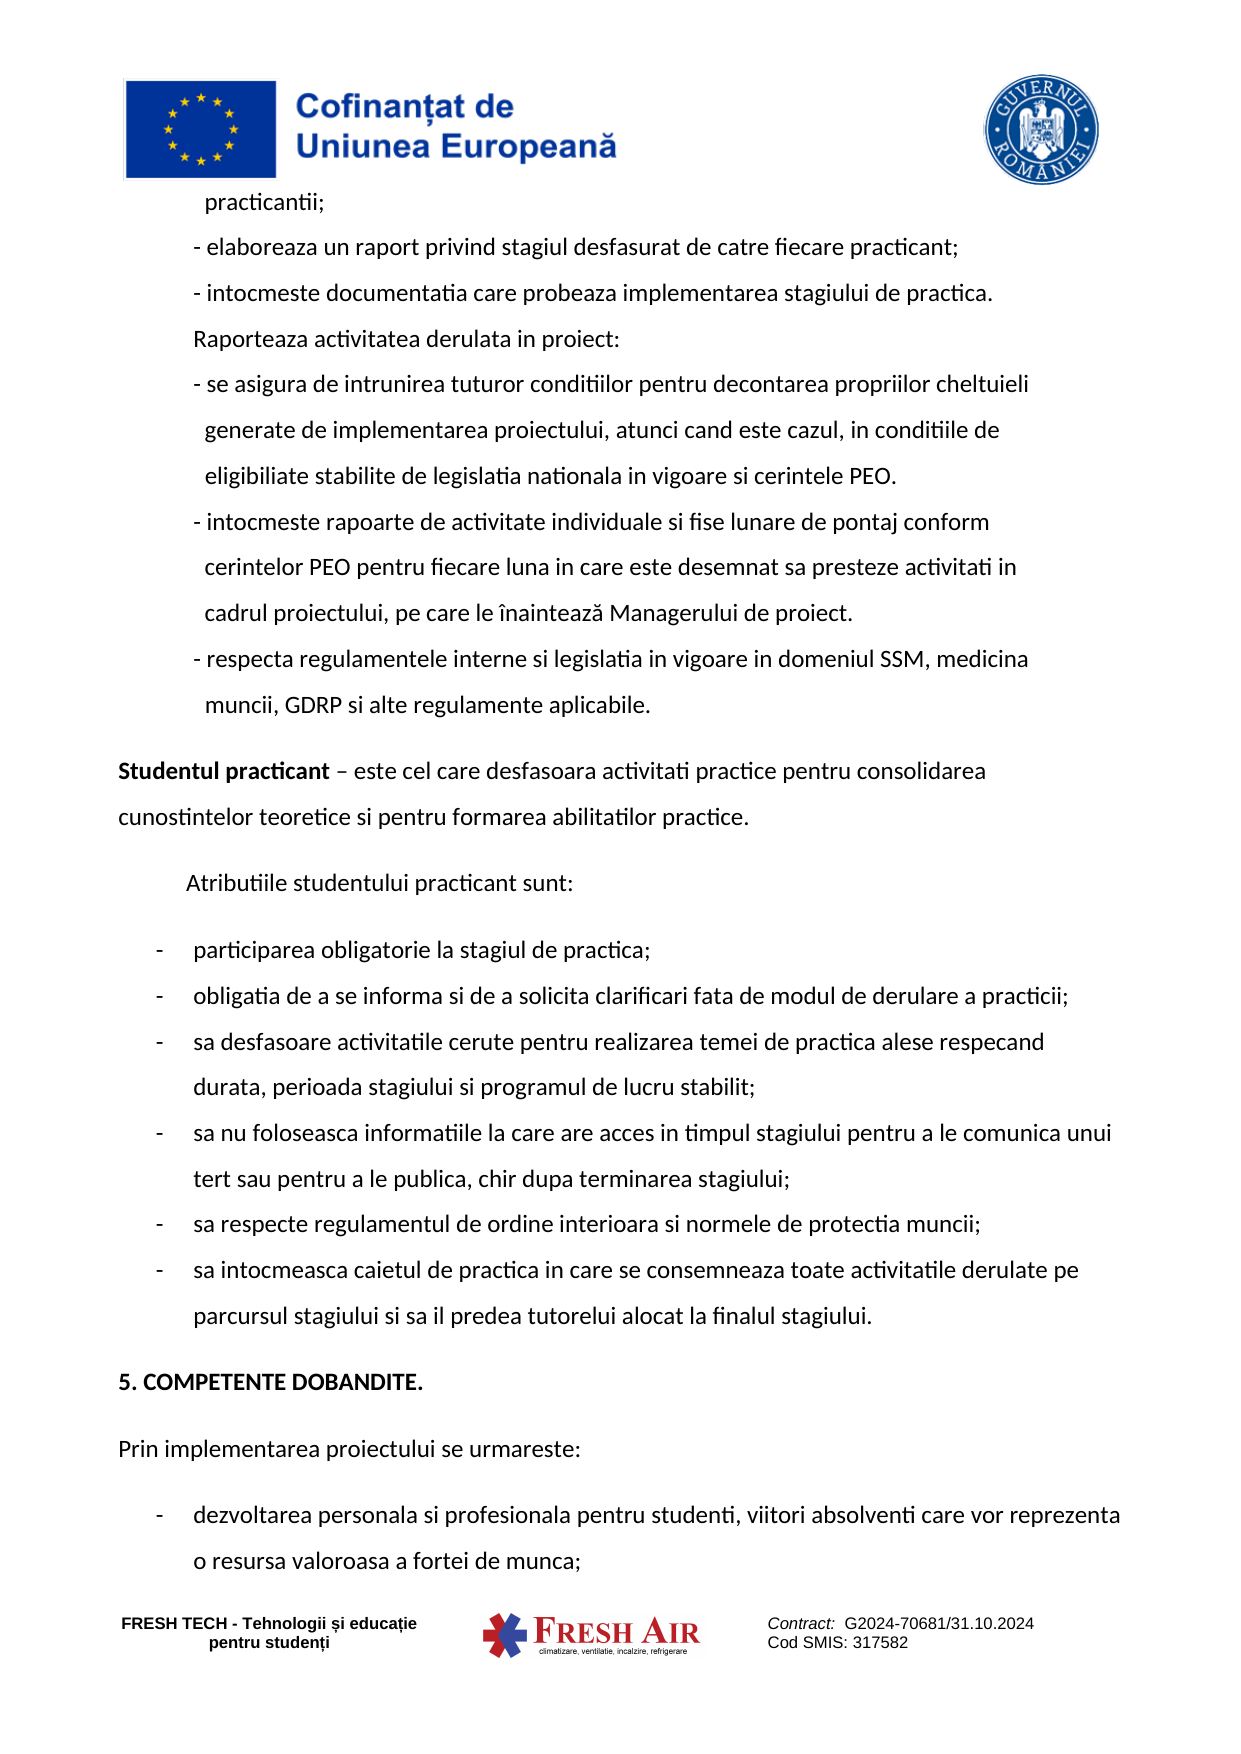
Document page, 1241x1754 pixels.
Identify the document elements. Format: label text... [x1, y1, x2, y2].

list sa intocmeasca caietul de practica in care se consemneaza toate activitatile derulate pe parcursul stagiului si sa il predea tutorelui alocat la finalul stagiului. [156, 1254, 1122, 1331]
list - se asigura de intrunirea tuturor conditiilor pentru decontarea propriilor cheltuieli [193, 369, 1122, 399]
list cadrul proiectului, pe care le înaintează Managerului de proiect. [193, 597, 1122, 628]
list sa desfasoare activitatile cerute pentru realizarea temei de practica alese respecand durata, perioada stagiului si programul de lucru stabilit; [156, 1026, 1122, 1102]
list dezvoltarea personala si profesionala pentru studenti, viitori absolventi care vor reprezenta o resursa valoroasa a fortei de munca; [156, 1500, 1122, 1576]
list sa nu foloseasca informatiile la care are acces in timpul stagiului pentru a le comunica unui tert sau pentru a le publica, chir dupa terminarea stagiului; [156, 1117, 1122, 1193]
list cerintelor PEO pentru fiecare luna in care este desemnat sa presteze activitati in [193, 552, 1122, 582]
list - respecta regulamentele interne si legislatia in vigoare in domeniul SSM, medicina [193, 643, 1122, 673]
list Raporteaza activitatea derulata in proiect: [193, 323, 1122, 353]
text Studentul practicant – este cel care desfasoara activitati practice pentru consolidarea cunostintelor teoretice si pentru formarea abilitatilor practice. [118, 755, 1122, 832]
list generate de implementarea proiectului, atunci cand este cazul, in conditiile de [193, 414, 1122, 445]
list sa respecte regulamentul de ordine interioara si normele de protectia muncii; [156, 1208, 1122, 1239]
picture [118, 73, 1100, 186]
list eligibiliate stabilite de legislatia nationala in vigoare si cerintele PEO. [193, 460, 1122, 491]
list obligatia de a se informa si de a solicita clarificari fata de modul de derulare a practicii; [156, 980, 1122, 1010]
text Atributiile studentului practicant sunt: [118, 868, 1122, 898]
text Prin implementarea proiectului se urmareste: [118, 1433, 1122, 1464]
picture [479, 1613, 709, 1658]
list practicantii; [193, 186, 1122, 216]
list participarea obligatorie la stagiul de practica; [156, 934, 1122, 965]
list - intocmeste documentatia care probeaza implementarea stagiului de practica. [193, 277, 1122, 308]
list - intocmeste rapoarte de activitate individuale si fise lunare de pontaj conform [193, 506, 1122, 536]
list - elaboreaza un raport privind stagiul desfasurat de catre fiecare practicant; [193, 231, 1122, 262]
text 5. COMPETENTE DOBANDITE. [118, 1367, 1122, 1397]
list muncii, GDRP si alte regulamente aplicabile. [193, 689, 1122, 719]
